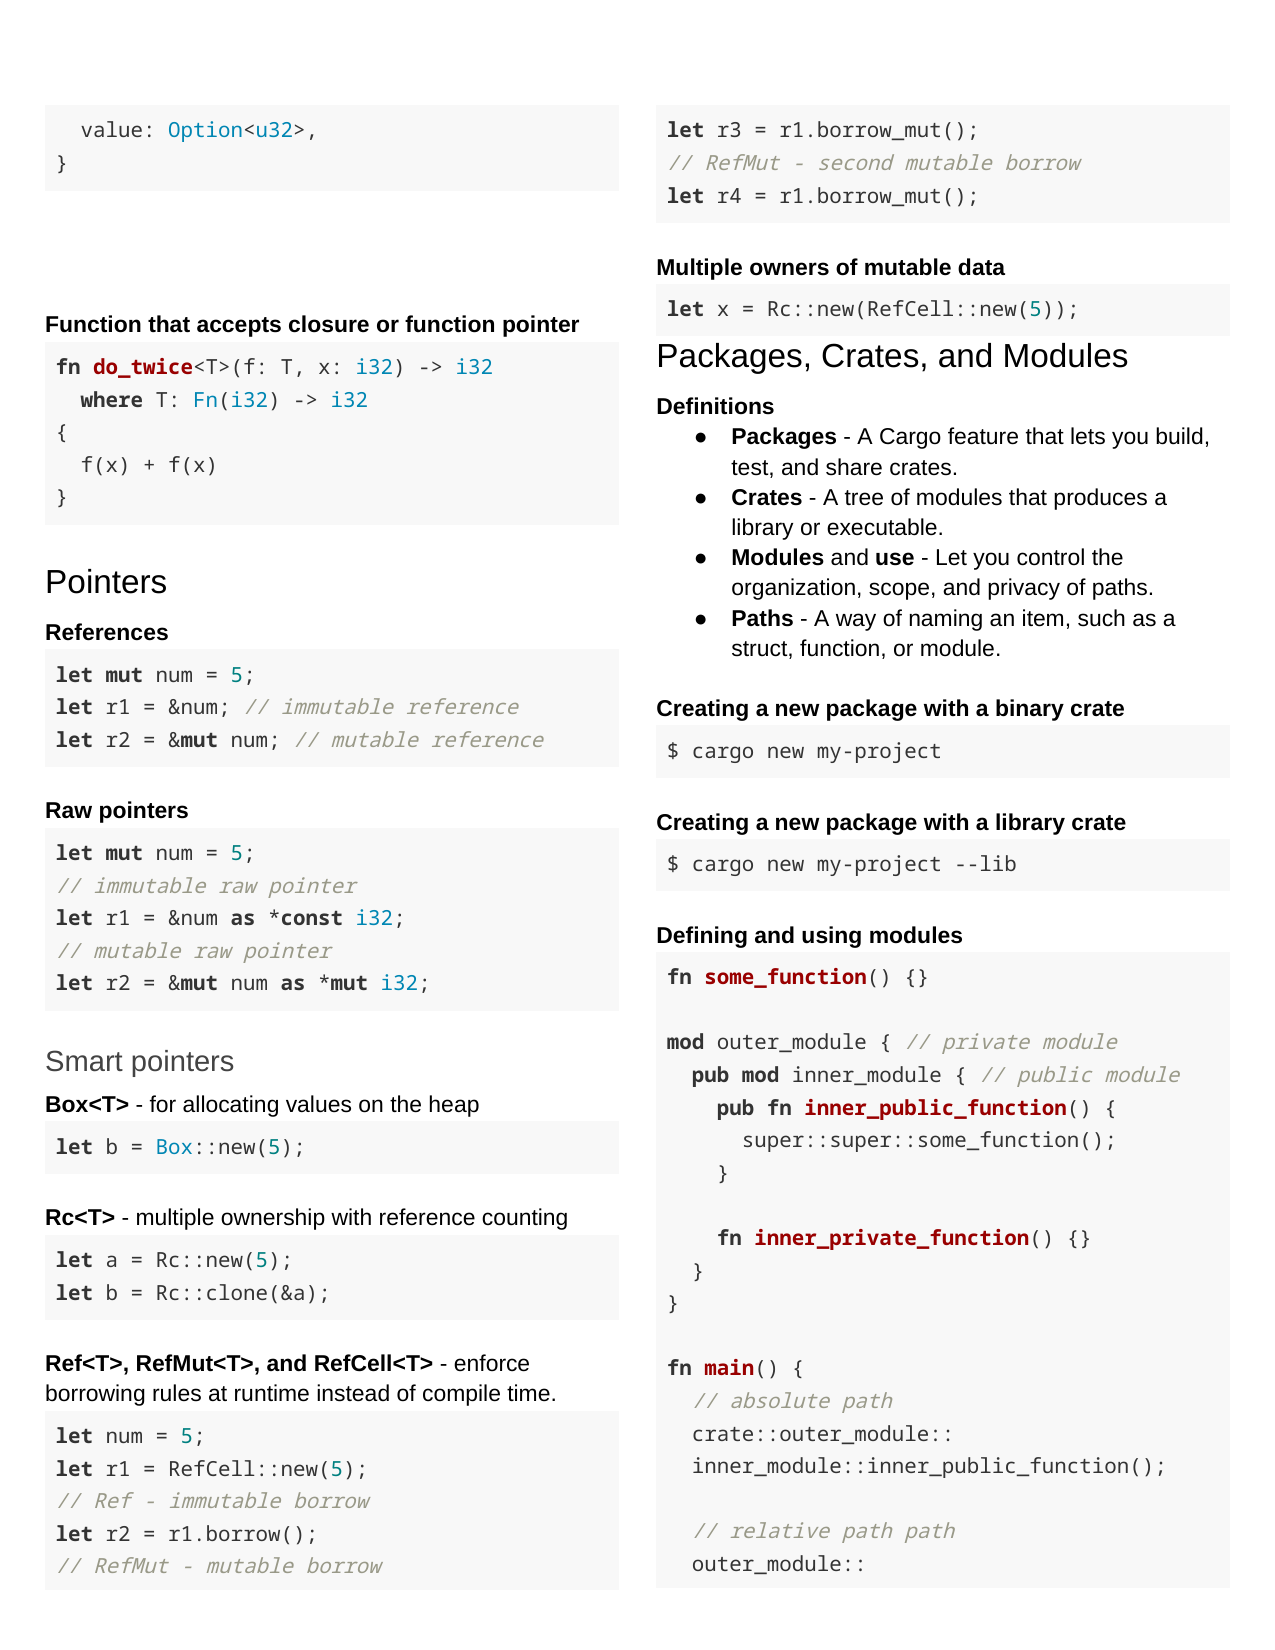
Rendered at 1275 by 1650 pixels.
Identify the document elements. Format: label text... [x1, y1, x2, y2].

list Packages - A Cargo feature that lets you build, test, and share crates. [694, 423, 1230, 480]
text Creating a new package with a library crate [656, 808, 1230, 835]
text References [45, 619, 619, 645]
table_header let b = Box::new(5); [45, 1121, 619, 1174]
text Raw pointers [45, 797, 619, 824]
list Modules and use - Let you control the organization, scope, and privacy of paths. [694, 544, 1230, 601]
table_header let mut num = 5; let r1 = &num; // immutable reference let r2 = &mut num; // mutable reference [45, 649, 619, 767]
text Definitions [656, 393, 1230, 419]
table_header struct Cacher<T> where T: Fn(u32) -> u32, { calculation: T, value: Option<u32>, } [45, 105, 619, 191]
table_header let x = Rc::new(RefCell::new(5)); [656, 284, 1230, 336]
text Ref<T>, RefMut<T>, and RefCell<T> - enforce borrowing rules at runtime instead of compile time. [45, 1350, 619, 1407]
list Crates - A tree of modules that produces a library or executable. [694, 484, 1230, 540]
list Paths - A way of naming an item, such as a struct, function, or module. [694, 604, 1230, 661]
subtitle Pointers [45, 562, 619, 601]
subtitle Smart pointers [45, 1044, 619, 1078]
table_header $ cargo new my-project [656, 725, 1230, 778]
table_header $ cargo new my-project --lib [656, 839, 1230, 891]
text Defining and using modules [656, 922, 1230, 948]
table_header let mut num = 5; // immutable raw pointer let r1 = &num as *const i32; // mutable raw pointer let r2 = &mut num as *mut i32; [45, 828, 619, 1011]
text Box<T> - for allocating values on the heap [45, 1091, 619, 1117]
subtitle Packages, Crates, and Modules [656, 336, 1230, 375]
text Creating a new package with a binary crate [656, 695, 1230, 722]
table_header let a = Rc::new(5); let b = Rc::clone(&a); [45, 1235, 619, 1320]
text Multiple owners of mutable data [656, 253, 1230, 280]
text Rc<T> - multiple ownership with reference counting [45, 1204, 619, 1231]
table_header let num = 5; let r1 = RefCell::new(5); // Ref - immutable borrow let r2 = r1.borrow(); // RefMut - mutable borrow let r3 = r1.borrow_mut(); // RefMut - second mutable borrow let r4 = r1.borrow_mut(); [656, 105, 1230, 223]
table_header let num = 5; let r1 = RefCell::new(5); // Ref - immutable borrow let r2 = r1.borrow(); // RefMut - mutable borrow let r3 = r1.borrow_mut(); // RefMut - second mutable borrow let r4 = r1.borrow_mut(); [45, 1411, 619, 1590]
table_header fn do_twice<T>(f: T, x: i32) -> i32 where T: Fn(i32) -> i32 { f(x) + f(x) } [45, 342, 619, 525]
text Function that accepts closure or function pointer [45, 311, 619, 338]
